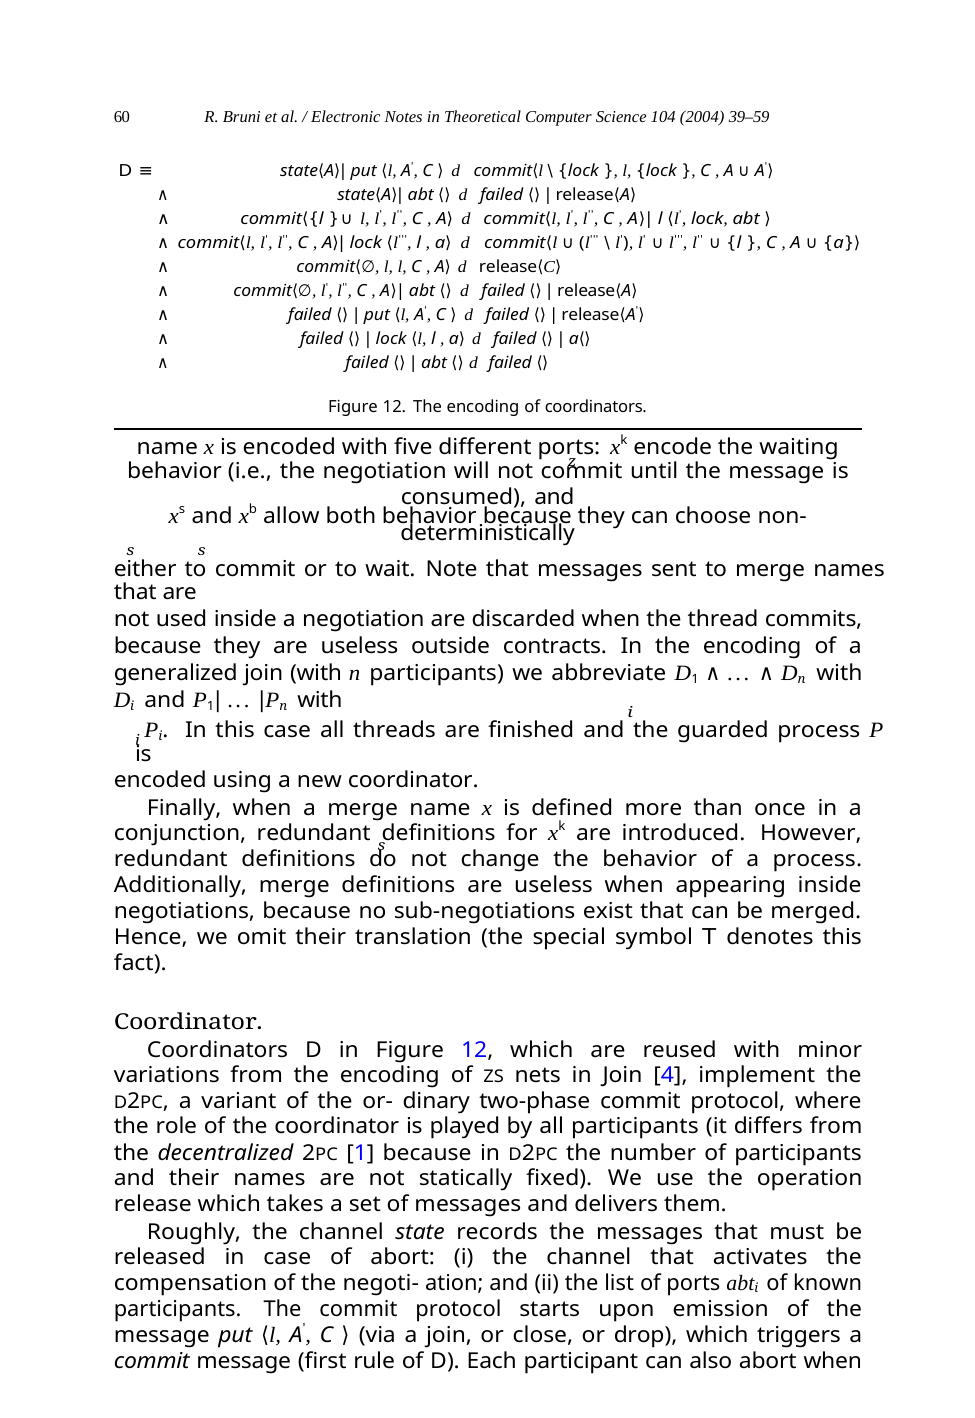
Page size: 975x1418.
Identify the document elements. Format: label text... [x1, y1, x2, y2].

text Finally, when a merge name x is defined more than once in a conjunction, redundant definitions for xk are introduced. However, redundant definitions do not change the behavior of a process. Additionally, merge definitions are useless when appearing inside negotiations, because no sub-negotiations exist that can be merged. Hence, we omit their translation (the special symbol T denotes this fact). [113, 795, 862, 977]
text not used inside a negotiation are discarded when the thread commits, because they are useless outside contracts. In the encoding of a generalized join (with n participants) we abbreviate D1 ∧ ... ∧ Dn with Di and P1| ... |Pn with [113, 604, 862, 713]
text ∧ commit⟨∅, l, l, C , A⟩ d release⟨C⟩ [157, 255, 885, 278]
text xs and xb allow both behavior because they can choose non-deterministically [100, 511, 875, 543]
text name x is encoded with five different ports: xk encode the waiting behavior (i.e., the negotiation will not commit until the message is consumed), and [113, 434, 862, 511]
text ∧ failed ⟨⟩ | put ⟨l, A', C ⟩ d failed ⟨⟩ | release⟨A'⟩ [157, 302, 885, 325]
text s s [126, 543, 885, 558]
text Figure 12. The encoding of coordinators. [100, 394, 875, 417]
text ∧ failed ⟨⟩ | lock ⟨l, l , a⟩ d failed ⟨⟩ | a⟨⟩ [157, 327, 885, 349]
text ∧ commit⟨l, l', l'', C , A⟩| lock ⟨l''', l , a⟩ d commit⟨l ∪ (l''' \ l'), l' ∪ l''', l'' ∪ {l }, C , A ∪ {a}⟩ [157, 231, 885, 254]
text D ≡ state⟨A⟩| put ⟨l, A', C ⟩ d commit⟨l \ {lock }, l, {lock }, C , A ∪ A'⟩ [118, 158, 885, 181]
text either to commit or to wait. Note that messages sent to merge names that are [113, 558, 885, 604]
text Coordinator. [113, 1009, 885, 1034]
text ∧ commit⟨{l }∪ l, l', l'', C , A⟩ d commit⟨l, l', l'', C , A⟩| l ⟨l', lock, abt ⟩ [157, 206, 885, 229]
text ∧ failed ⟨⟩ | abt ⟨⟩ d failed ⟨⟩ [157, 351, 885, 374]
text Coordinators D in Figure 12, which are reused with minor variations from the encoding of zs nets in Join [4], implement the d2pc, a variant of the or- dinary two-phase commit protocol, where the role of the coordinator is played by all participants (it differs from the decentralized 2pc [1] because in d2pc the number of participants and their names are not statically fixed). We use the operation release which takes a set of messages and delivers them. [113, 1037, 862, 1218]
text ∧ state⟨A⟩| abt ⟨⟩ d failed ⟨⟩ | release⟨A⟩ [157, 182, 885, 205]
text encoded using a new coordinator. [113, 766, 885, 793]
text ∧ commit⟨∅, l', l'', C , A⟩| abt ⟨⟩ d failed ⟨⟩ | release⟨A⟩ [157, 279, 885, 301]
text i Pi. In this case all threads are finished and the guarded process P is [135, 719, 885, 766]
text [113, 1219, 862, 1374]
